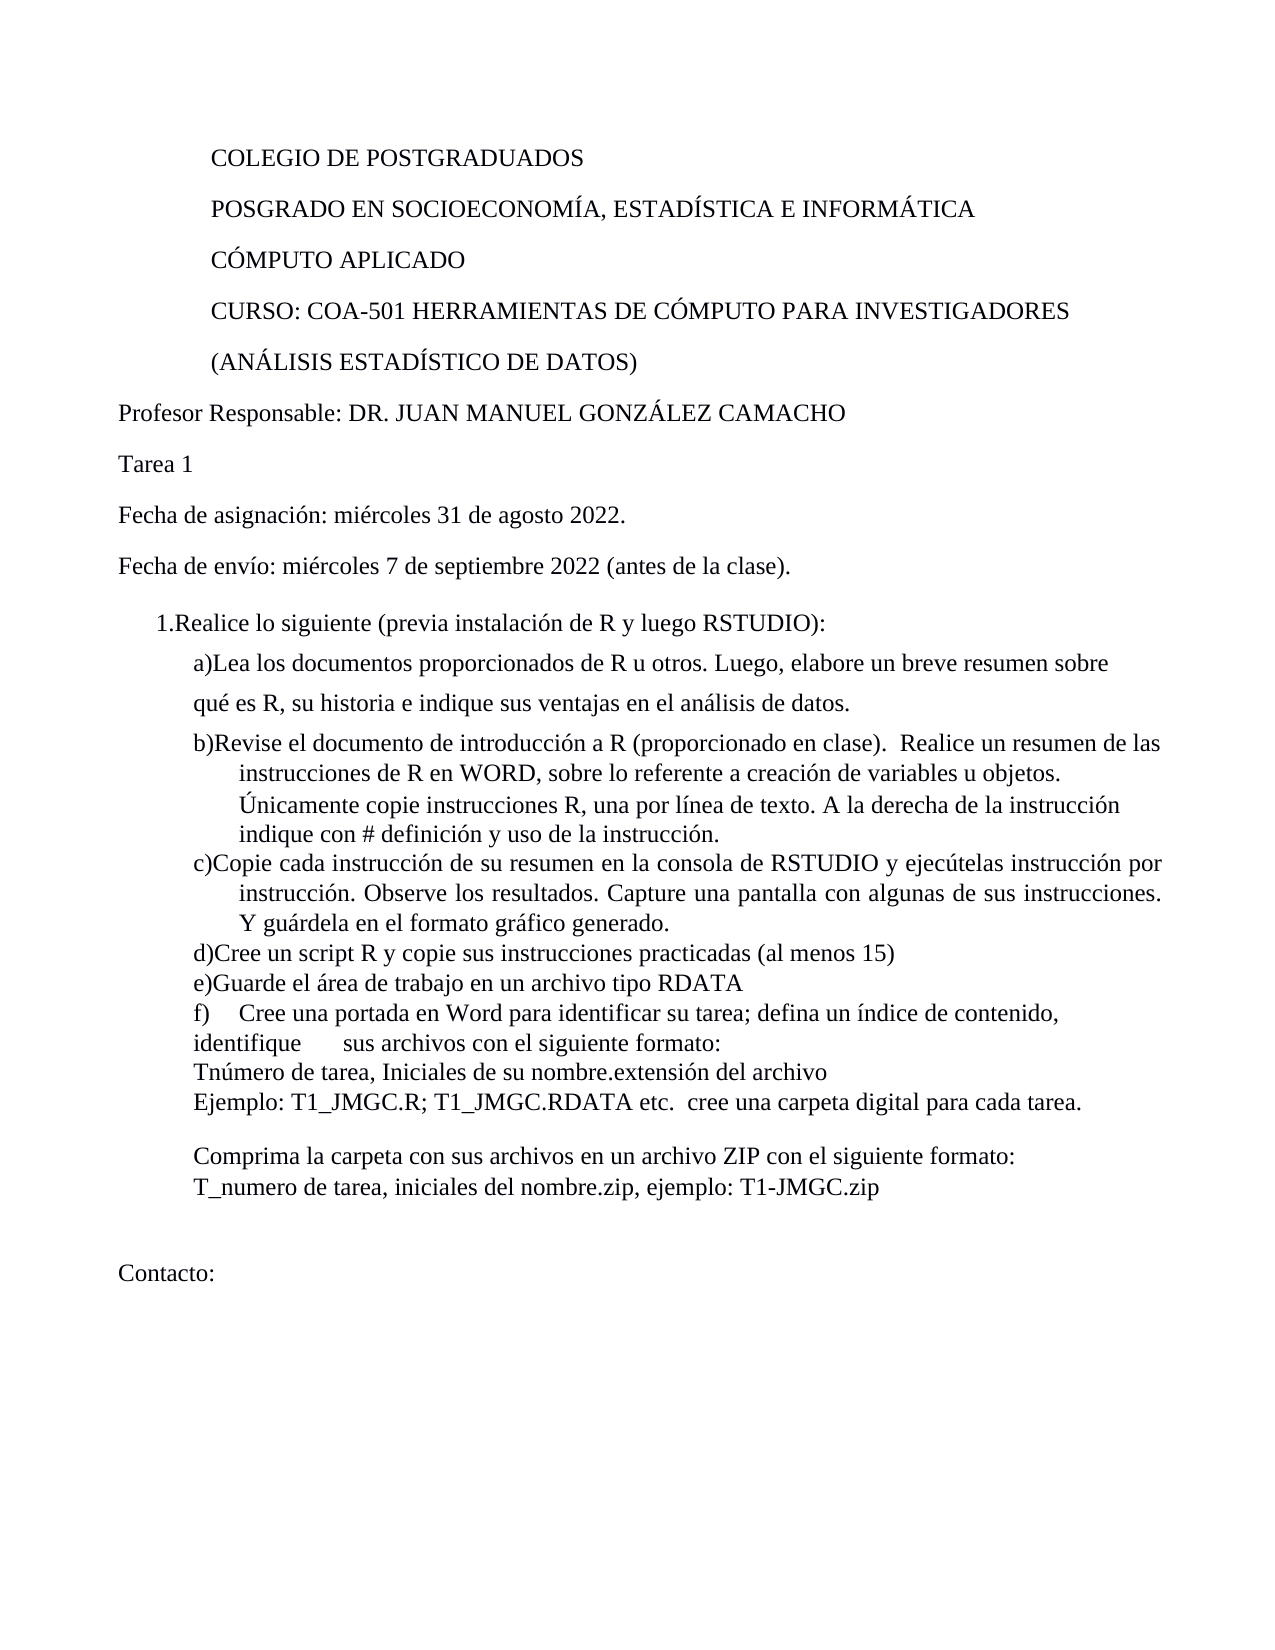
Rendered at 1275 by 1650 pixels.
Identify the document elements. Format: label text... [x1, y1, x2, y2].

text d)Cree un script R y copie sus instrucciones practicadas (al menos 15) e)Guarde el área de trabajo en un archivo tipo RDATA f) Cree una portada en Word para identificar su tarea; defina un índice de contenido, identifique sus archivos con el siguiente formato: Tnúmero de tarea, Iniciales de su nombre.extensión del archivo Ejemplo: T1_JMGC.R; T1_JMGC.RDATA etc. cree una carpeta digital para cada tarea. [193, 938, 1165, 1116]
text COLEGIO DE POSTGRADUADOS POSGRADO EN SOCIOECONOMÍA, ESTADÍSTICA E INFORMÁTICA CÓMPUTO APLICADO CURSO: COA-501 HERRAMIENTAS DE CÓMPUTO PARA INVESTIGADORES (ANÁLISIS ESTADÍSTICO DE DATOS) Profesor Responsable: DR. JUAN MANUEL GONZÁLEZ CAMACHO Tarea 1 Fecha de asignación: miércoles 31 de agosto 2022. [118, 143, 1075, 529]
text 1.Realice lo siguiente (previa instalación de R y luego RSTUDIO): a)Lea los documentos proporcionados de R u otros. Luego, elabore un breve resumen sobre qué es R, su historia e indique sus ventajas en el análisis de datos. [156, 608, 1165, 717]
text Únicamente copie instrucciones R, una por línea de texto. A la derecha de la instrucción indique con # definición y uso de la instrucción. [239, 790, 1165, 848]
text Contacto: [118, 1260, 1165, 1287]
text Comprima la carpeta con sus archivos en un archivo ZIP con el siguiente formato: T_numero de tarea, iniciales del nombre.zip, ejemplo: T1-JMGC.zip [193, 1141, 1030, 1201]
text Fecha de envío: miércoles 7 de septiembre 2022 (antes de la clase). [118, 551, 1165, 579]
text b)Revise el documento de introducción a R (proporcionado en clase). Realice un resumen de las instrucciones de R en WORD, sobre lo referente a creación de variables u objetos. [193, 728, 1165, 787]
text c)Copie cada instrucción de su resumen en la consola de RSTUDIO y ejecútelas instrucción por instrucción. Observe los resultados. Capture una pantalla con algunas de sus instrucciones. Y guárdela en el formato gráfico generado. [193, 848, 1163, 937]
